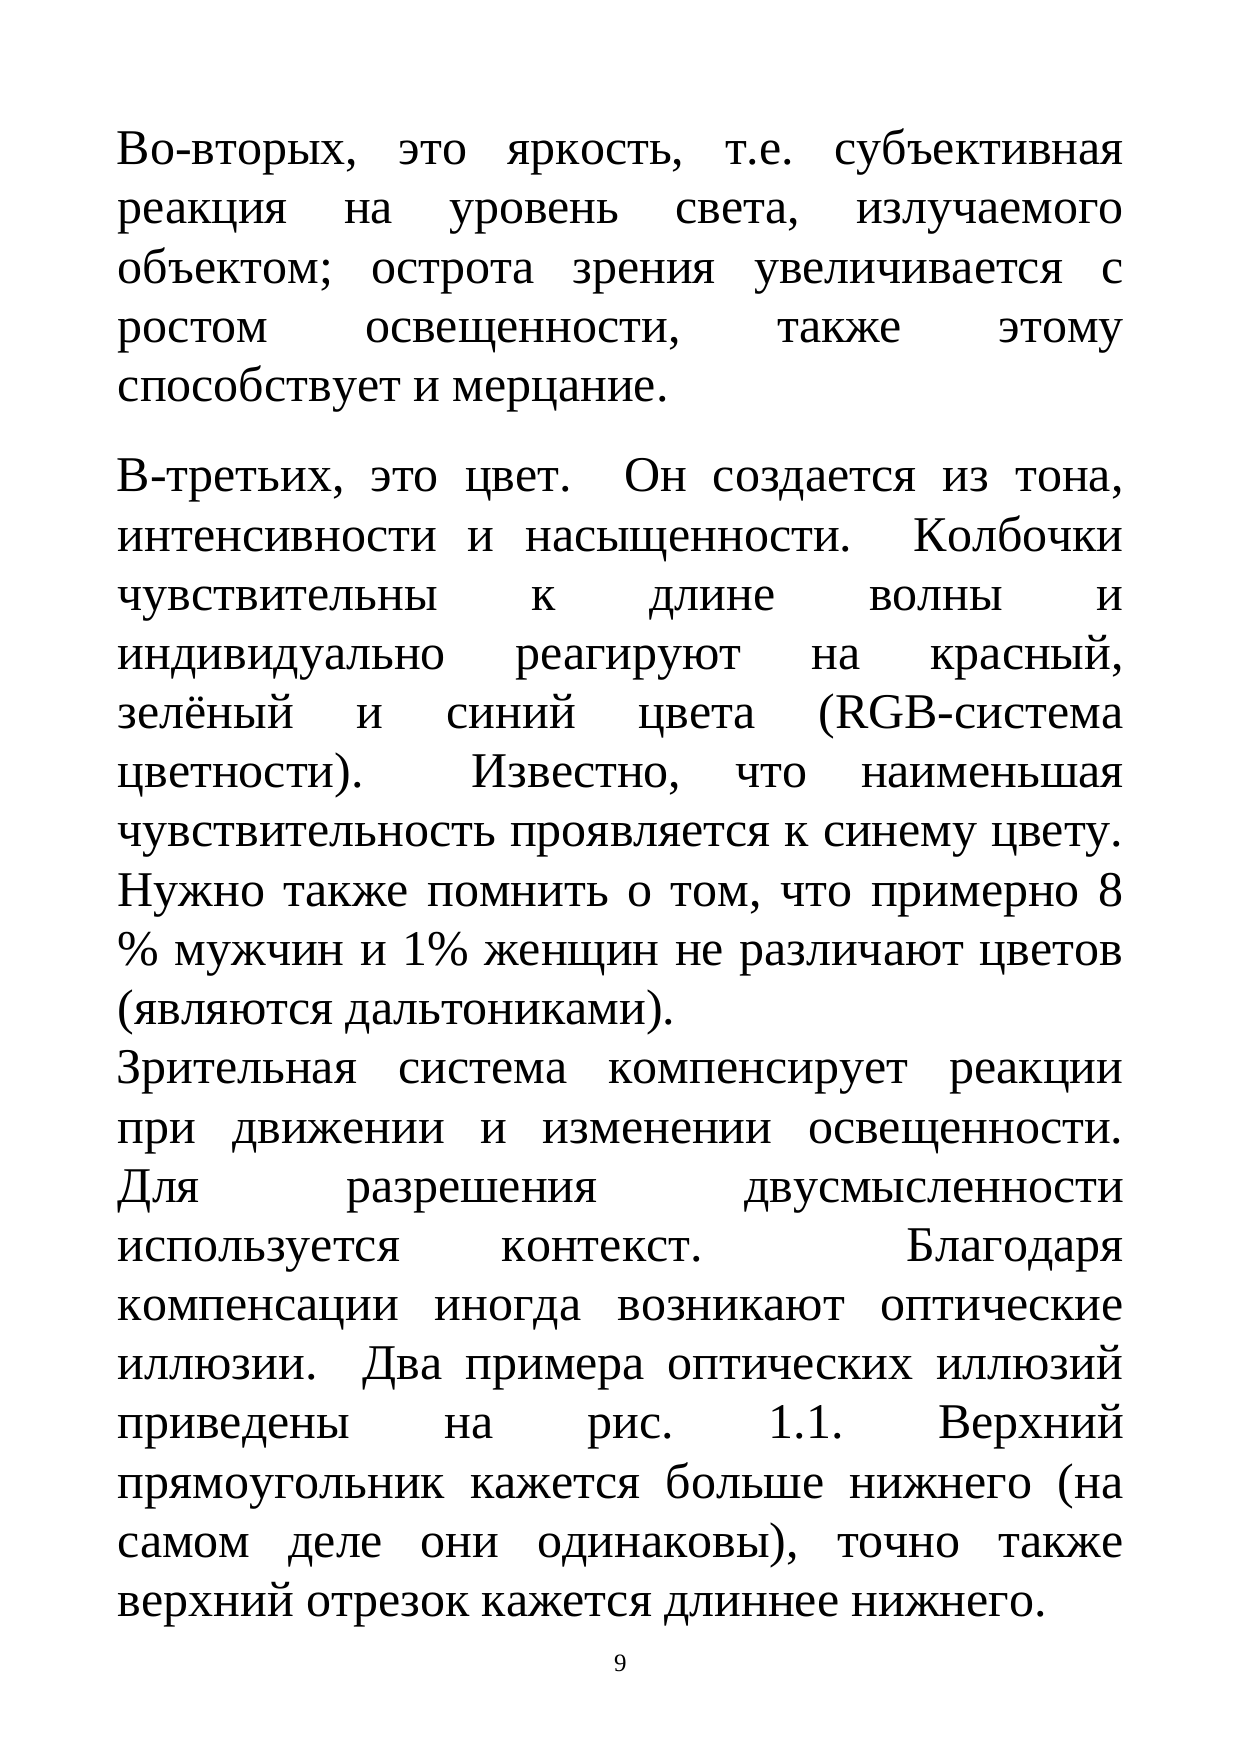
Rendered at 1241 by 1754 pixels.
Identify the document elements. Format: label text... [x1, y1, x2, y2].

text В-третьих, это цвет. Он создается из тона, интенсивности и насыщенности. Колбочки чувствительны к длине волны и индивидуально реагируют на красный, зелёный и синий цвета (RGB-система цветности). Известно, что наименьшая чувствительность проявляется к синему цвету. Нужно также помнить о том, что примерно 8 % мужчин и 1% женщин не различают цветов (являются дальтониками). [117, 445, 1124, 1035]
text Во-вторых, это яркость, т.е. субъективная реакция на уровень света, излучаемого объектом; острота зрения увеличивается с ростом освещенности, также этому способствует и мерцание. [117, 118, 1124, 412]
text Зрительная система компенсирует реакции при движении и изменении освещенности. Для разрешения двусмысленности используется контекст. Благодаря компенсации иногда возникают оптические иллюзии. Два примера оптических иллюзий приведены на рис. 1.1. Верхний прямоугольник кажется больше нижнего (на самом деле они одинаковы), точно также верхний отрезок кажется длиннее нижнего. [117, 1037, 1124, 1627]
